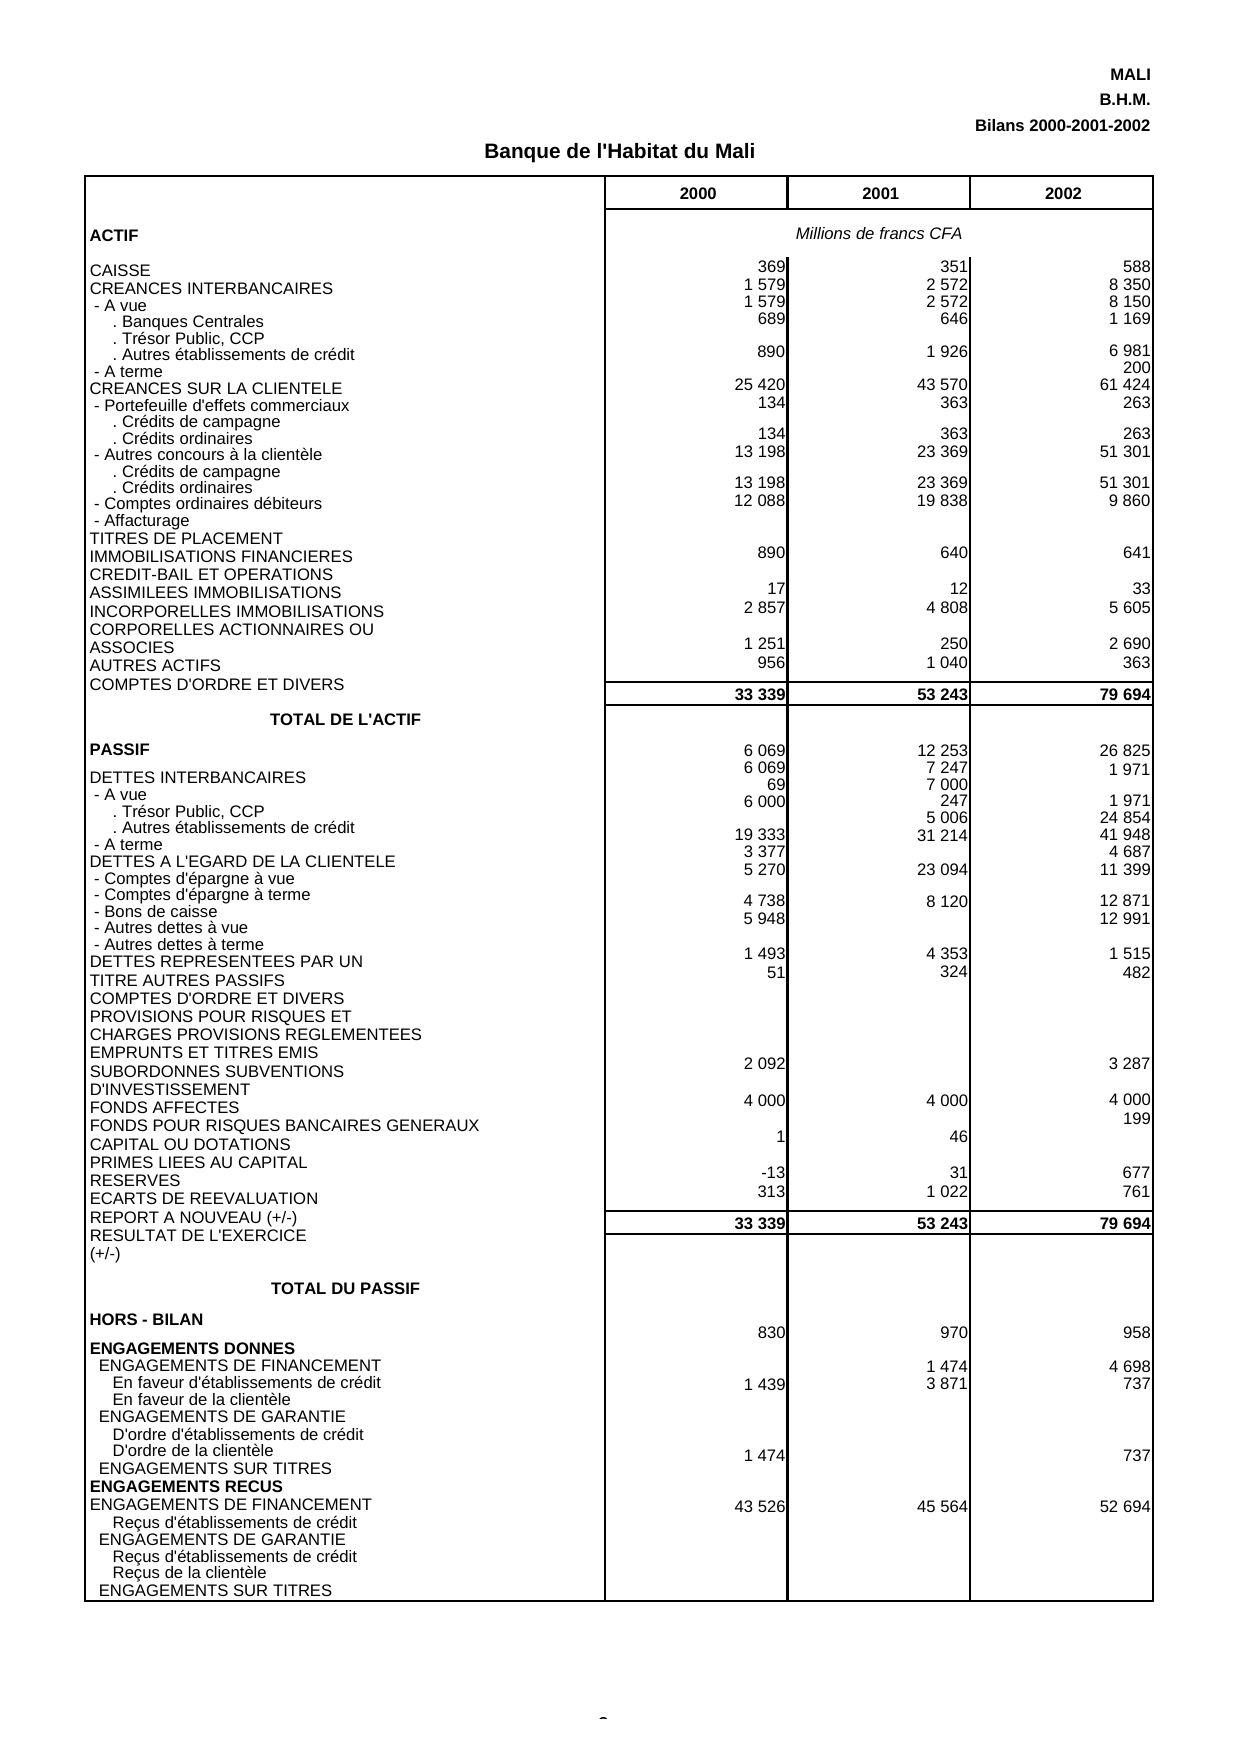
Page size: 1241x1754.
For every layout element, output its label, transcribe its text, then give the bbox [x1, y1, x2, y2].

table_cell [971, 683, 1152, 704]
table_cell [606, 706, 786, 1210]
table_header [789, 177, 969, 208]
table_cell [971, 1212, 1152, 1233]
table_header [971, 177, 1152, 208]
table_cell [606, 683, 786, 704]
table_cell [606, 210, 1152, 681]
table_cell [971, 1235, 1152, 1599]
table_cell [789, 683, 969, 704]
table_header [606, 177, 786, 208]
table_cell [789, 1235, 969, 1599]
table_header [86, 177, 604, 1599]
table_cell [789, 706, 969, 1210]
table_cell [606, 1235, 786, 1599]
text Bilans 2000-2001-2002 [975, 116, 1213, 135]
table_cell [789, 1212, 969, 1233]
text MALI B.H.M. [1098, 64, 1151, 109]
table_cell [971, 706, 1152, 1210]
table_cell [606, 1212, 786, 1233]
subtitle Banque de l'Habitat du Mali [484, 139, 756, 163]
